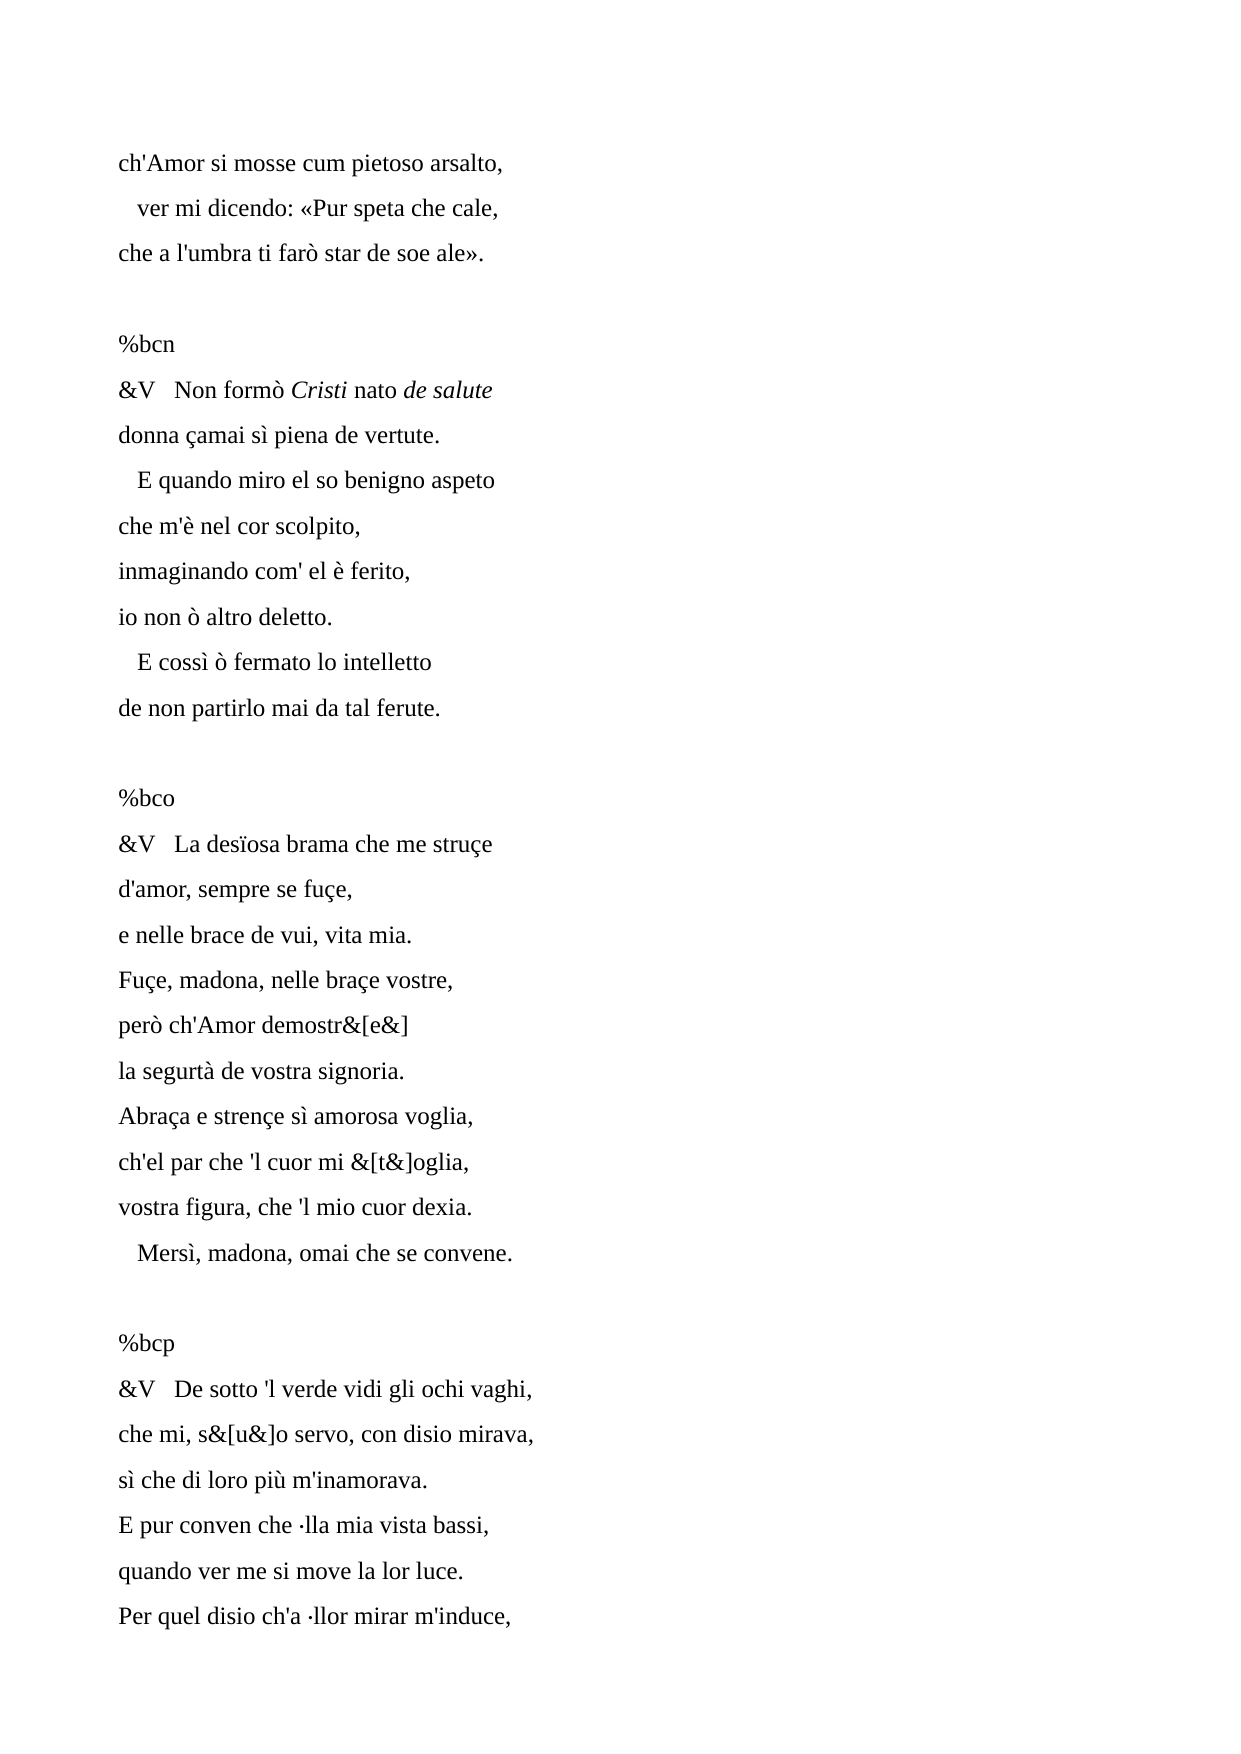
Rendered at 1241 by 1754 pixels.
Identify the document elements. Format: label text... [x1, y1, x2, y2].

text io non ò altro deletto. [118, 602, 1122, 631]
text &V Non formò Cristi nato de salute [118, 375, 1122, 403]
text %bco [118, 783, 1122, 812]
text Mersì, madona, omai che se convene. [118, 1238, 1122, 1266]
text Abraça e strençe sì amorosa voglia, [118, 1101, 1122, 1130]
text &V De sotto 'l verde vidi gli ochi vaghi, [118, 1374, 1122, 1403]
text E pur conven che ·lla mia vista bassi, [118, 1510, 1122, 1539]
text E cossì ò fermato lo intelletto [118, 647, 1122, 676]
text de non partirlo mai da tal ferute. [118, 693, 1122, 721]
text ch'Amor si mosse cum pietoso arsalto, [118, 148, 1122, 176]
text inmaginando com' el è ferito, [118, 556, 1122, 585]
text %bcn [118, 329, 1122, 358]
text &V La desïosa brama che me struçe [118, 829, 1122, 858]
text che mi, s&[u&]o servo, con disio mirava, [118, 1419, 1122, 1448]
text e nelle brace de vui, vita mia. [118, 920, 1122, 948]
text sì che di loro più m'inamorava. [118, 1465, 1122, 1493]
text ver mi dicendo: «Pur speta che cale, [118, 193, 1122, 222]
text che m'è nel cor scolpito, [118, 511, 1122, 540]
text vostra figura, che 'l mio cuor dexia. [118, 1192, 1122, 1221]
text donna çamai sì piena de vertute. [118, 420, 1122, 449]
text Per quel disio ch'a ·llor mirar m'induce, [118, 1601, 1122, 1630]
text d'amor, sempre se fuçe, [118, 874, 1122, 903]
text ch'el par che 'l cuor mi &[t&]oglia, [118, 1147, 1122, 1176]
text che a l'umbra ti farò star de soe ale». [118, 238, 1122, 267]
text però ch'Amor demostr&[e&] [118, 1011, 1122, 1039]
text la segurtà de vostra signoria. [118, 1056, 1122, 1085]
text E quando miro el so benigno aspeto [118, 466, 1122, 494]
text quando ver me si move la lor luce. [118, 1556, 1122, 1584]
text %bcp [118, 1328, 1122, 1357]
text Fuçe, madona, nelle braçe vostre, [118, 965, 1122, 994]
